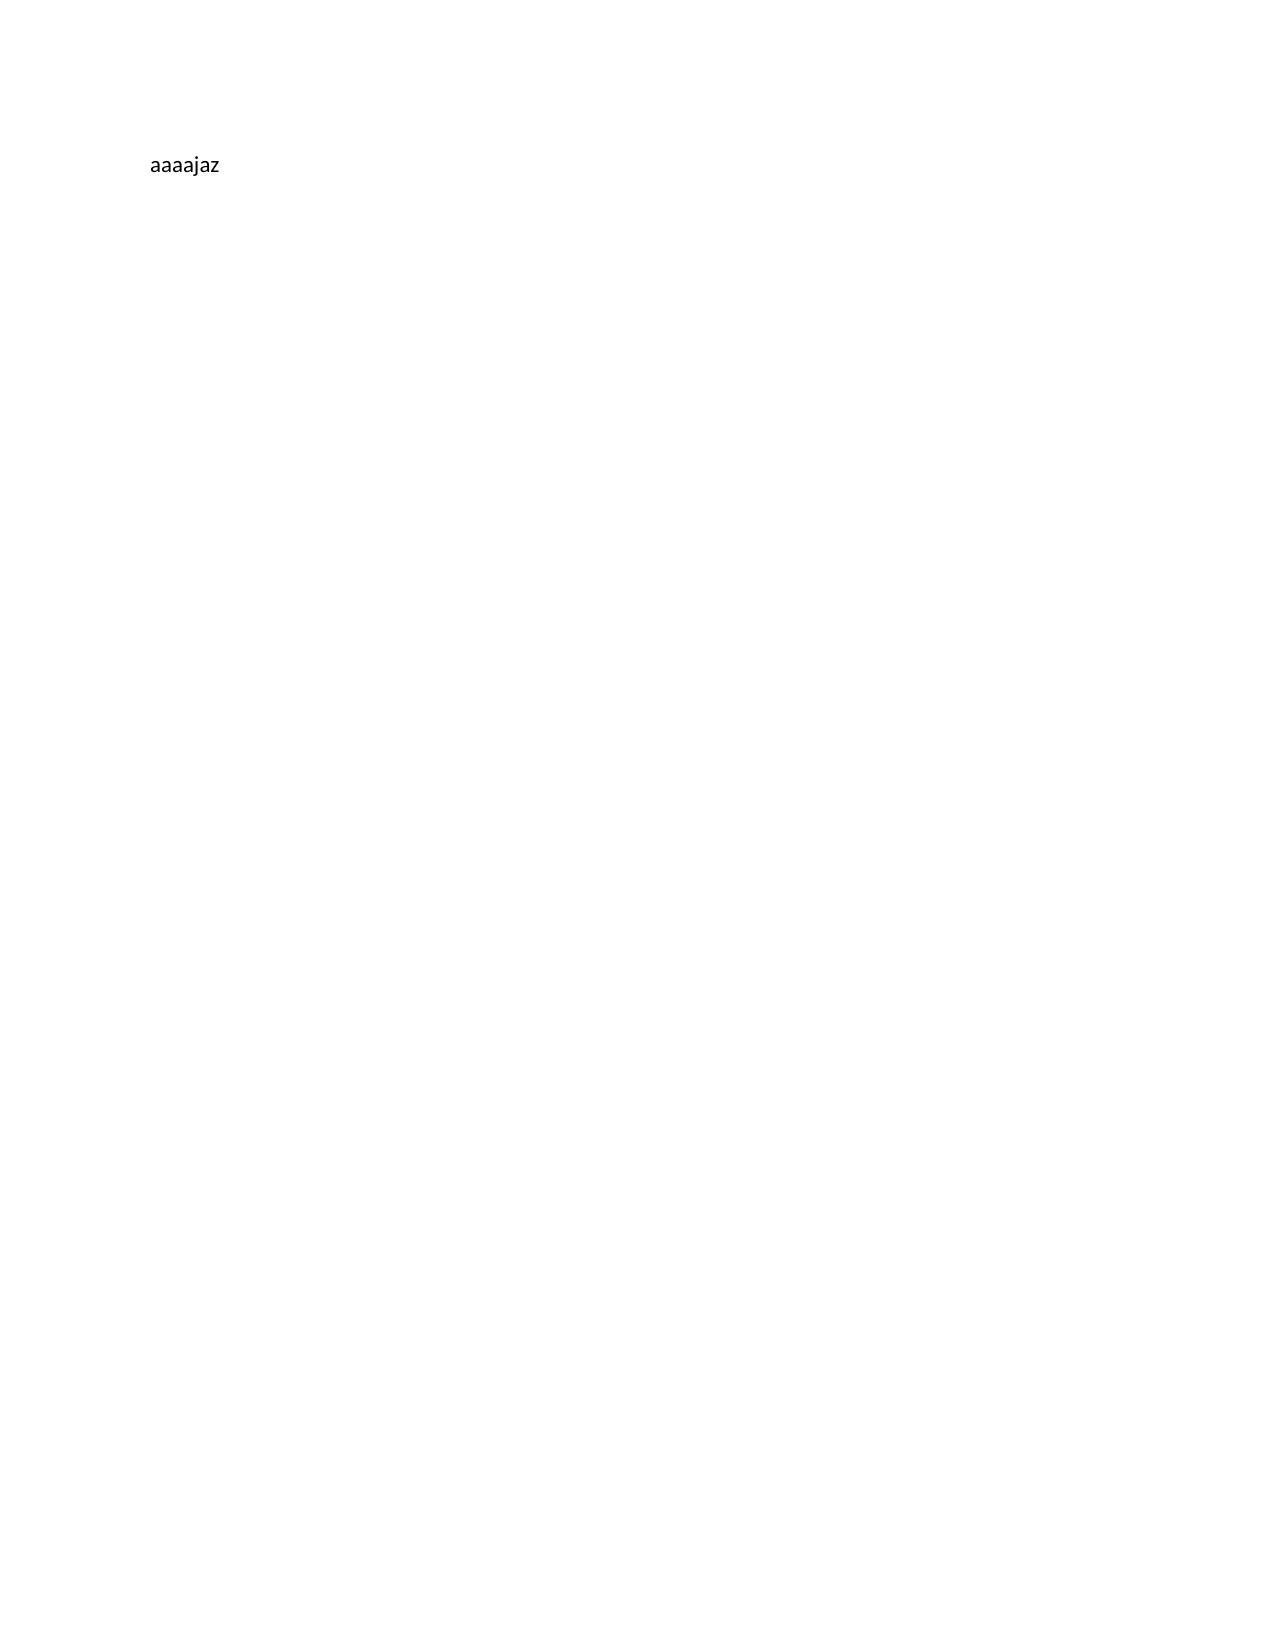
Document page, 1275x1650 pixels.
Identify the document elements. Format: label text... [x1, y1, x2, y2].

text aaaajaz [150, 150, 1125, 178]
